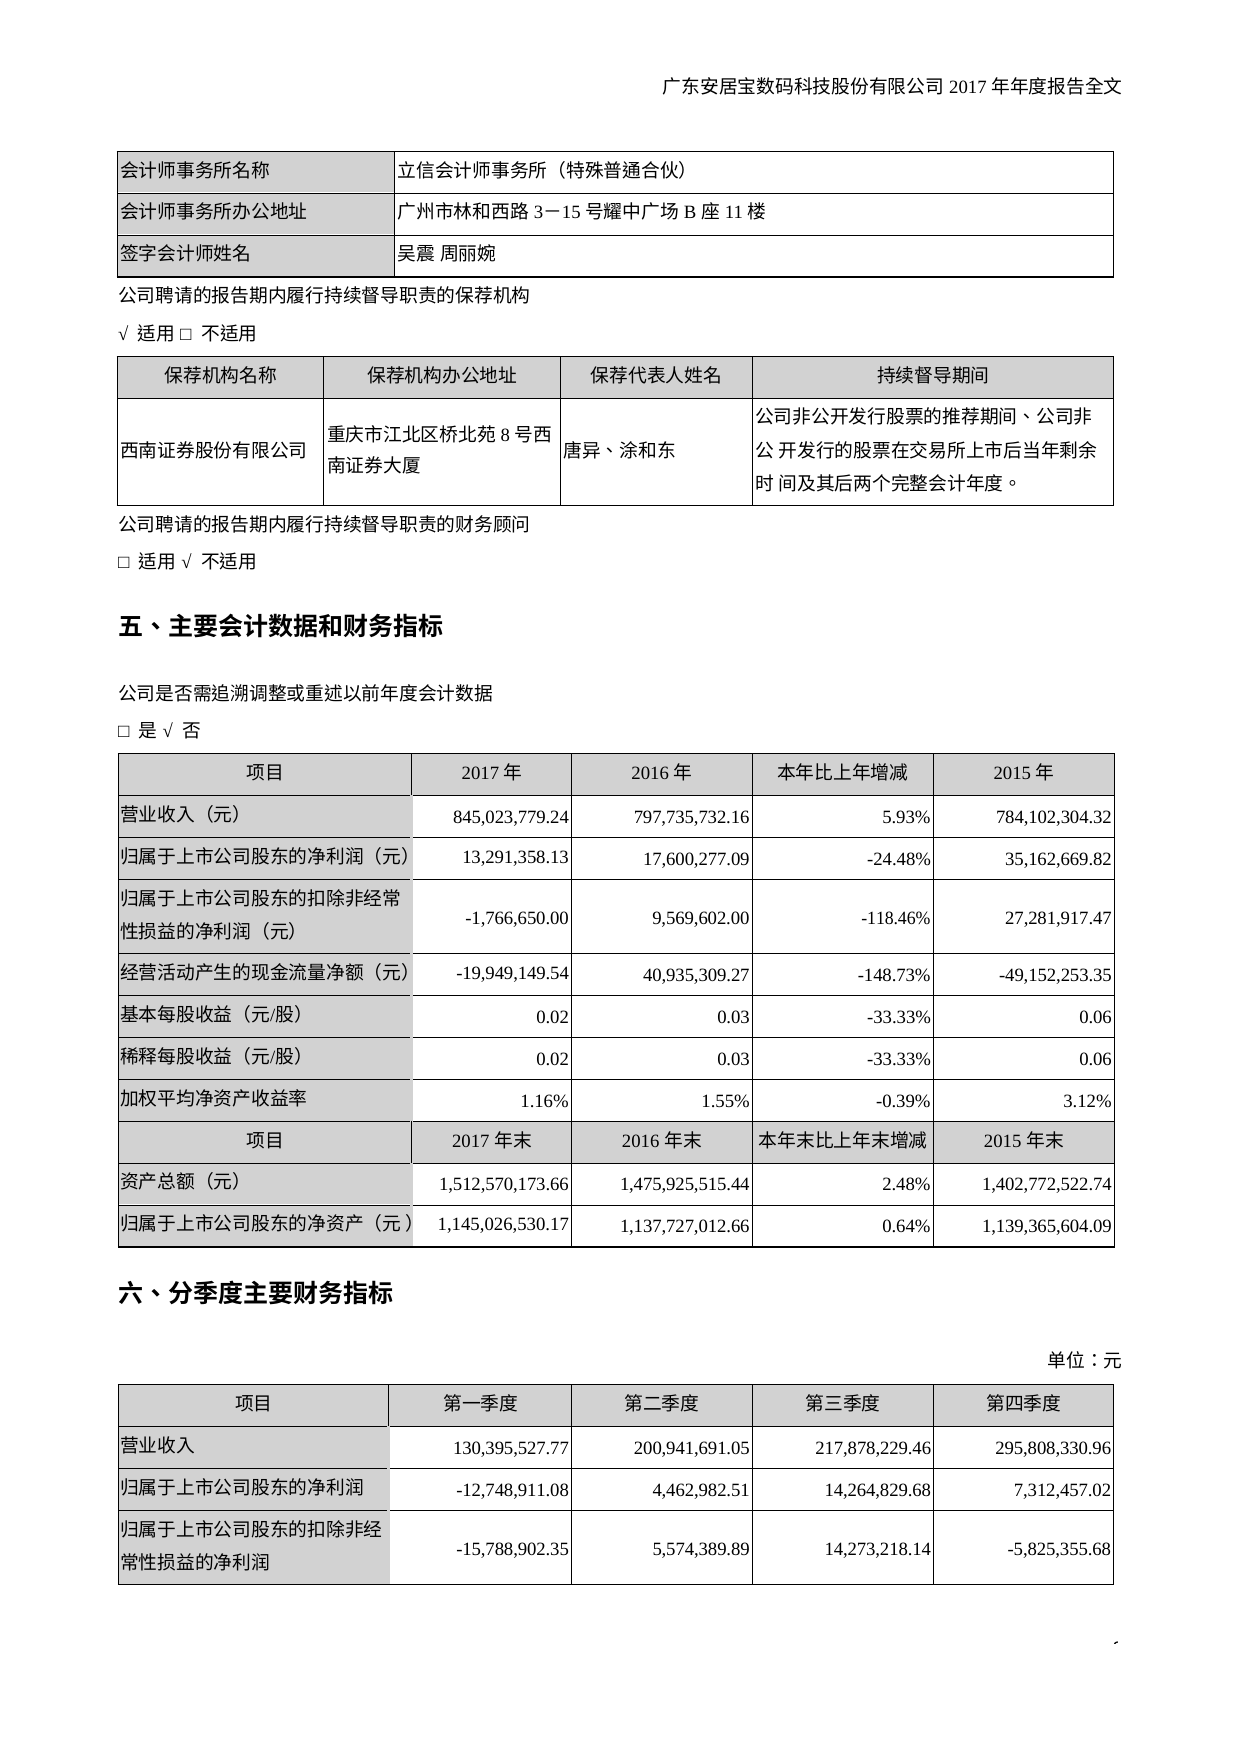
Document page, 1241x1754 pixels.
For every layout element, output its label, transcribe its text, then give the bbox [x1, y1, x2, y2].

subtitle 五、主要会计数据和财务指标 [118, 608, 1138, 642]
table_cell -118.46% [753, 880, 933, 953]
table_cell 27,281,917.47 [934, 880, 1114, 953]
table_header 项目 [119, 754, 411, 795]
text 公司聘请的报告期内履行持续督导职责的财务顾问 [118, 511, 1138, 536]
table_cell 1.55% [572, 1080, 752, 1121]
table_cell -24.48% [753, 838, 933, 879]
table_cell ） -19,949,149.54 [413, 954, 571, 995]
table_cell 归属于上市公司股东的净利润（元 [119, 838, 410, 879]
table_cell 资产总额（元） [119, 1164, 410, 1204]
table_cell 14,264,829.68 [753, 1469, 933, 1510]
table_cell 1,475,925,515.44 [572, 1164, 752, 1204]
table_cell 2015 年末 [934, 1122, 1114, 1163]
table_cell -33.33% [753, 1038, 933, 1079]
table_cell 2016 年末 [572, 1122, 752, 1163]
table_cell 营业收入 [119, 1427, 387, 1468]
table_header 2016 年 [572, 754, 752, 795]
table_header 第四季度 [934, 1385, 1113, 1426]
table_cell 4,462,982.51 [572, 1469, 752, 1510]
table_cell 归属于上市公司股东的扣除非经常 性损益的净利润（元） [119, 880, 410, 953]
table_cell 1,139,365,604.09 [934, 1206, 1114, 1246]
table_cell ） 1,145,026,530.17 [413, 1206, 571, 1246]
table_header 第一季度 [389, 1385, 571, 1426]
table_cell 公司非公开发行股票的推荐期间、公司非公 开发行的股票在交易所上市后当年剩余时 间及其后两个完整会计年度。 [753, 399, 1113, 505]
table_cell 0.03 [572, 996, 752, 1037]
text √ 适用 □ 不适用 [118, 320, 1138, 346]
table_cell 797,735,732.16 [572, 796, 752, 837]
table_header 会计师事务所名称 [118, 152, 394, 192]
table_cell -5,825,355.68 [934, 1511, 1113, 1584]
table_cell -49,152,253.35 [934, 954, 1114, 995]
table_cell -1,766,650.00 [413, 880, 571, 953]
table_header 第三季度 [753, 1385, 933, 1426]
table_cell 归属于上市公司股东的扣除非经 常性损益的净利润 [119, 1511, 387, 1584]
table_cell 归属于上市公司股东的净利润 [119, 1469, 387, 1510]
table_cell -33.33% [753, 996, 933, 1037]
table_cell 7,312,457.02 [934, 1469, 1113, 1510]
table_cell 经营活动产生的现金流量净额（元 [119, 954, 410, 995]
table_cell 加权平均净资产收益率 [119, 1080, 410, 1121]
table_header 保荐机构办公地址 [324, 357, 560, 398]
table_cell 5.93% [753, 796, 933, 837]
table_cell 0.03 [572, 1038, 752, 1079]
table_cell 归属于上市公司股东的净资产（元 [119, 1206, 410, 1246]
table_header 保荐机构名称 [118, 357, 323, 398]
text □ 适用 √ 不适用 [118, 548, 1138, 574]
table_cell ） 13,291,358.13 [413, 838, 571, 879]
table_cell 2.48% [753, 1164, 933, 1204]
table_cell 广州市林和西路 3－15 号耀中广场 B 座 11 楼 [395, 194, 1113, 234]
text 公司聘请的报告期内履行持续督导职责的保荐机构 [118, 283, 1138, 308]
table_cell 0.64% [753, 1206, 933, 1246]
table_cell 稀释每股收益（元/股） [119, 1038, 410, 1079]
table_cell 1,512,570,173.66 [413, 1164, 571, 1204]
table_cell 西南证券股份有限公司 [118, 399, 323, 505]
table_cell 吴震 周丽婉 [395, 236, 1113, 276]
table_cell 签字会计师姓名 [118, 236, 394, 276]
table_cell 0.06 [934, 996, 1114, 1037]
table_cell -12,748,911.08 [390, 1469, 571, 1510]
text 公司是否需追溯调整或重述以前年度会计数据 [118, 680, 1138, 705]
table_cell 0.02 [413, 996, 571, 1037]
table_cell 唐异、涂和东 [561, 399, 752, 505]
table_cell 295,808,330.96 [934, 1427, 1113, 1468]
table_cell 5,574,389.89 [572, 1511, 752, 1584]
table_cell 1.16% [413, 1080, 571, 1121]
table_header 本年比上年增减 [753, 754, 933, 795]
table_cell -0.39% [753, 1080, 933, 1121]
table_cell 基本每股收益（元/股） [119, 996, 410, 1037]
table_cell 0.02 [413, 1038, 571, 1079]
table_cell 0.06 [934, 1038, 1114, 1079]
text □ 是 √ 否 [118, 717, 1138, 743]
table_header 项目 [119, 1385, 388, 1426]
table_header 2015 年 [934, 754, 1114, 795]
table_cell 784,102,304.32 [934, 796, 1114, 837]
table_header 第二季度 [572, 1385, 752, 1426]
table_cell 项目 [119, 1122, 411, 1163]
table_cell 200,941,691.05 [572, 1427, 752, 1468]
table_header 持续督导期间 [753, 357, 1113, 398]
table_cell 营业收入（元） [119, 796, 410, 837]
table_header 保荐代表人姓名 [561, 357, 752, 398]
subtitle 六、分季度主要财务指标 [118, 1276, 1138, 1310]
table_cell -148.73% [753, 954, 933, 995]
table_cell 40,935,309.27 [572, 954, 752, 995]
table_cell 130,395,527.77 [390, 1427, 571, 1468]
text 单位：元 [102, 1347, 1122, 1372]
table_cell 1,402,772,522.74 [934, 1164, 1114, 1204]
table_cell 2017 年末 [412, 1122, 571, 1163]
table_cell 9,569,602.00 [572, 880, 752, 953]
table_cell 217,878,229.46 [753, 1427, 933, 1468]
table_cell 会计师事务所办公地址 [118, 194, 394, 234]
table_cell 35,162,669.82 [934, 838, 1114, 879]
table_cell 3.12% [934, 1080, 1114, 1121]
table_cell 845,023,779.24 [413, 796, 571, 837]
table_cell 重庆市江北区桥北苑 8 号西 南证券大厦 [324, 399, 560, 505]
table_header 立信会计师事务所（特殊普通合伙） [395, 152, 1113, 192]
table_cell -15,788,902.35 [390, 1511, 571, 1584]
table_header 2017 年 [412, 754, 571, 795]
table_cell 17,600,277.09 [572, 838, 752, 879]
table_cell 14,273,218.14 [753, 1511, 933, 1584]
table_cell 本年末比上年末增减 [753, 1122, 933, 1163]
table_cell 1,137,727,012.66 [572, 1206, 752, 1246]
